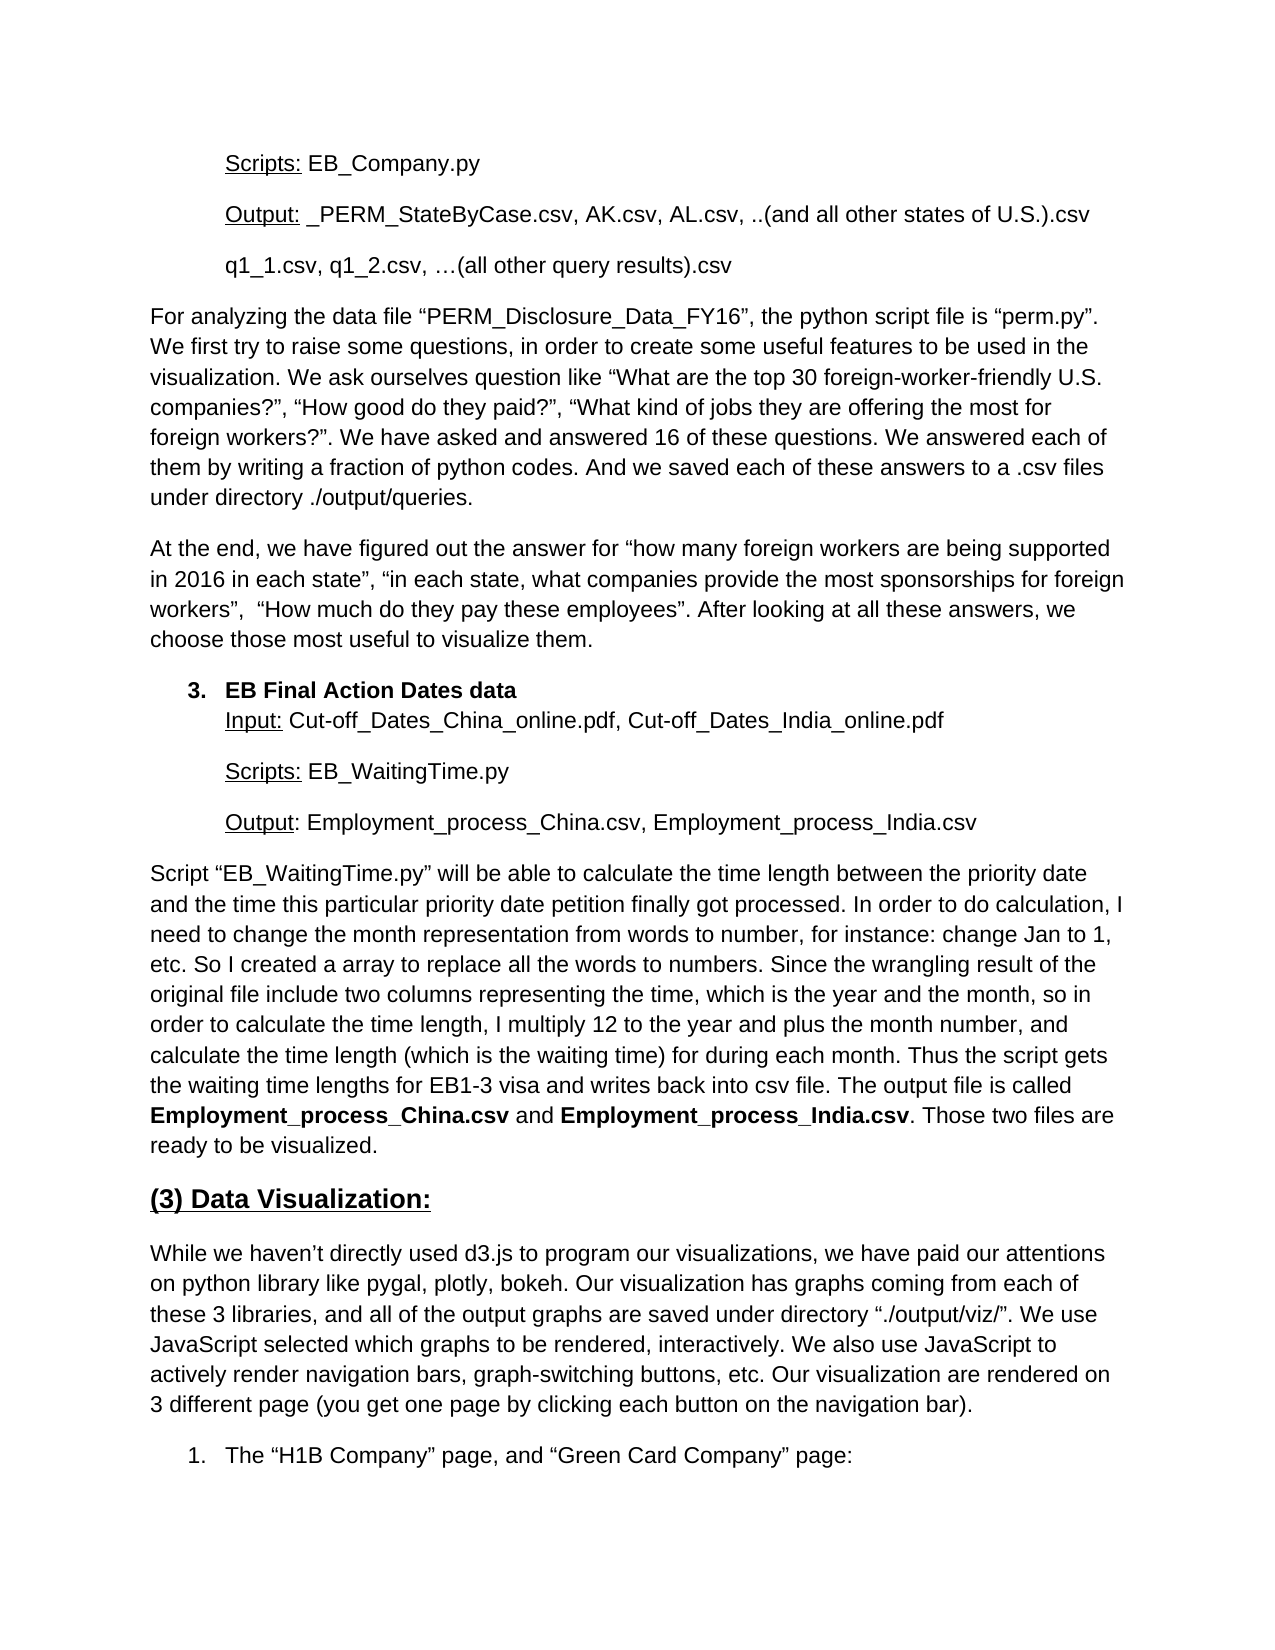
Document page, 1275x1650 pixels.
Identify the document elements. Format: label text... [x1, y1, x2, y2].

text While we haven’t directly used d3.js to program our visualizations, we have paid our attentions on python library like pygal, plotly, bokeh. Our visualization has graphs coming from each of these 3 libraries, and all of the output graphs are saved under directory “./output/viz/”. We use JavaScript selected which graphs to be rendered, interactively. We also use JavaScript to actively render navigation bars, graph-switching buttons, etc. Our visualization are rendered on 3 different page (you get one page by clicking each button on the navigation bar). [150, 1240, 1125, 1417]
list EB Final Action Dates data [187, 677, 1125, 703]
text At the end, we have figured out the answer for “how many foreign workers are being supported in 2016 in each state”, “in each state, what companies provide the most sponsorships for foreign workers”, “How much do they pay these employees”. After looking at all these answers, we choose those most useful to visualize them. [150, 535, 1125, 652]
text Output: Employment_process_China.csv, Employment_process_India.csv [150, 809, 1125, 836]
text Scripts: EB_WaitingTime.py [150, 758, 1125, 785]
text (3) Data Visualization: [150, 1183, 1125, 1214]
text Scripts: EB_Company.py [150, 150, 1125, 176]
text Script “EB_WaitingTime.py” will be able to calculate the time length between the priority date and the time this particular priority date petition finally got processed. In order to do calculation, I need to change the month representation from words to number, for instance: change Jan to 1, etc. So I created a array to replace all the words to numbers. Since the wrangling result of the original file include two columns representing the time, which is the year and the month, so in order to calculate the time length, I multiply 12 to the year and plus the month number, and calculate the time length (which is the waiting time) for during each month. Thus the script gets the waiting time lengths for EB1-3 visa and writes back into csv file. The output file is called Employment_process_China.csv and Employment_process_India.csv. Those two files are ready to be visualized. [150, 860, 1125, 1159]
text Output: _PERM_StateByCase.csv, AK.csv, AL.csv, ..(and all other states of U.S.).csv [150, 201, 1125, 227]
text q1_1.csv, q1_2.csv, …(all other query results).csv [150, 252, 1125, 278]
list The “H1B Company” page, and “Green Card Company” page: [187, 1442, 1125, 1468]
text For analyzing the data file “PERM_Disclosure_Data_FY16”, the python script file is “perm.py”. We first try to raise some questions, in order to create some useful features to be used in the visualization. We ask ourselves question like “What are the top 30 foreign-worker-friendly U.S. companies?”, “How good do they paid?”, “What kind of jobs they are offering the most for foreign workers?”. We have asked and answered 16 of these questions. We answered each of them by writing a fraction of python codes. And we saved each of these answers to a .csv files under directory ./output/queries. [150, 303, 1125, 511]
text Input: Cut-off_Dates_China_online.pdf, Cut-off_Dates_India_online.pdf [150, 707, 1125, 734]
